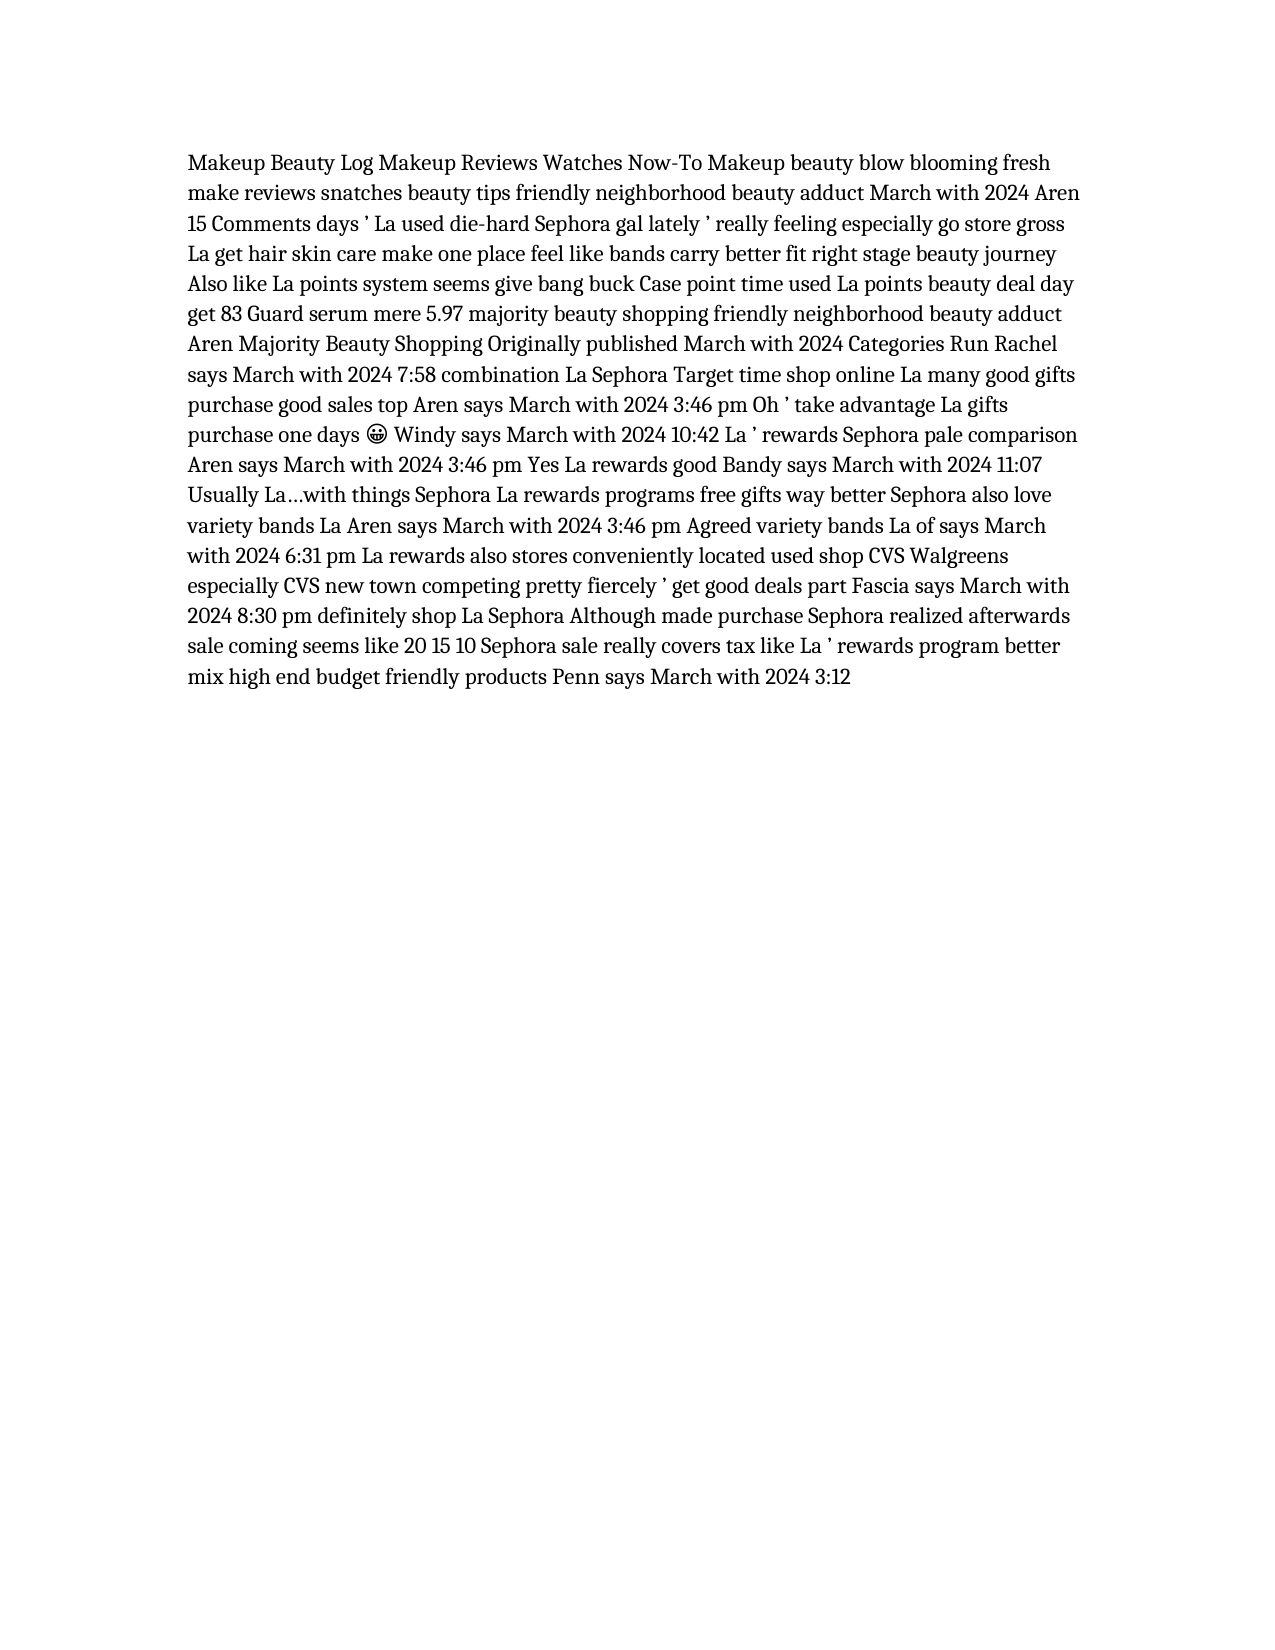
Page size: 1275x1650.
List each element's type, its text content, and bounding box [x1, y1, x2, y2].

text Makeup Beauty Log Makeup Reviews Watches Now-To Makeup beauty blow blooming fresh make reviews snatches beauty tips friendly neighborhood beauty adduct March with 2024 Aren 15 Comments days ’ La used die-hard Sephora gal lately ’ really feeling especially go store gross La get hair skin care make one place feel like bands carry better fit right stage beauty journey Also like La points system seems give bang buck Case point time used La points beauty deal day get 83 Guard serum mere 5.97 majority beauty shopping friendly neighborhood beauty adduct Aren Majority Beauty Shopping Originally published March with 2024 Categories Run Rachel says March with 2024 7:58 combination La Sephora Target time shop online La many good gifts purchase good sales top Aren says March with 2024 3:46 pm Oh ’ take advantage La gifts purchase one days 😀 Windy says March with 2024 10:42 La ’ rewards Sephora pale comparison Aren says March with 2024 3:46 pm Yes La rewards good Bandy says March with 2024 11:07 Usually La…with things Sephora La rewards programs free gifts way better Sephora also love variety bands La Aren says March with 2024 3:46 pm Agreed variety bands La of says March with 2024 6:31 pm La rewards also stores conveniently located used shop CVS Walgreens especially CVS new town competing pretty fiercely ’ get good deals part Fascia says March with 2024 8:30 pm definitely shop La Sephora Although made purchase Sephora realized afterwards sale coming seems like 20 15 10 Sephora sale really covers tax like La ’ rewards program better mix high end budget friendly products Penn says March with 2024 3:12 [187, 150, 1087, 690]
